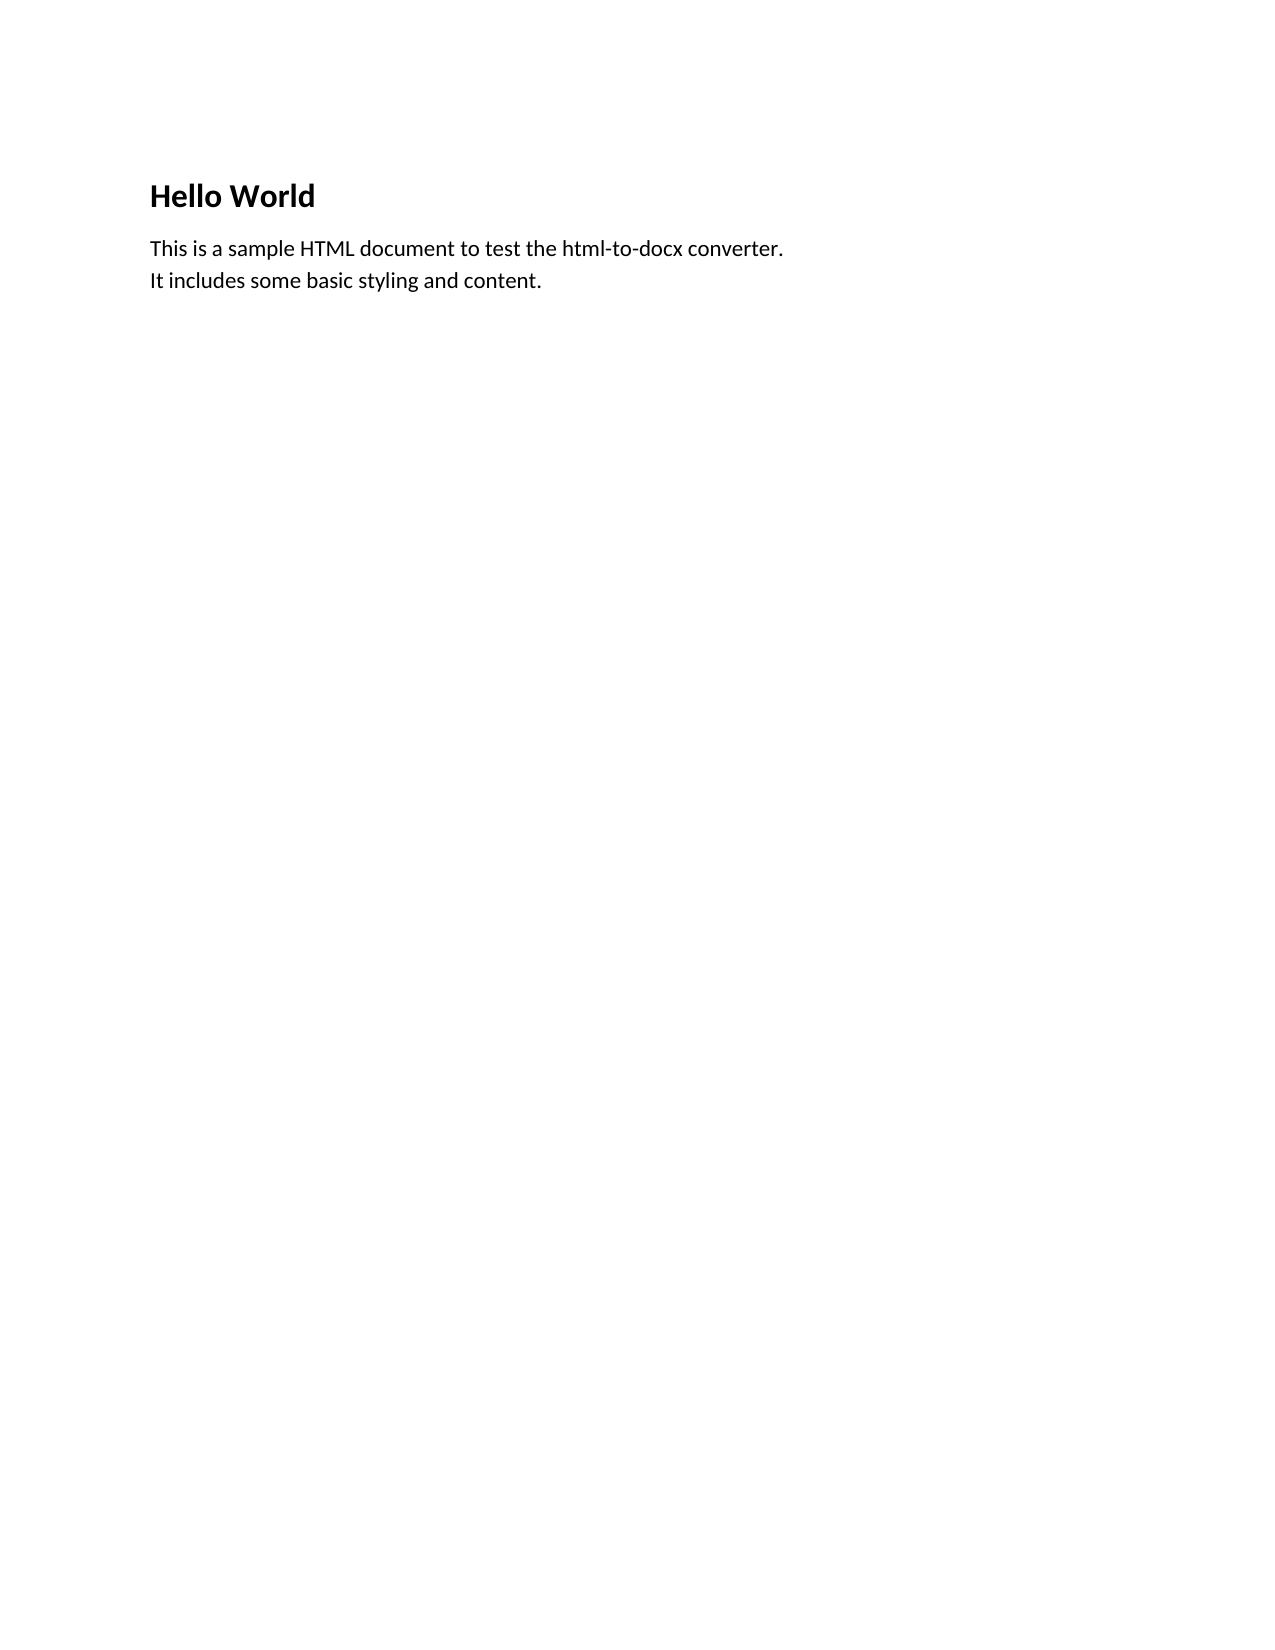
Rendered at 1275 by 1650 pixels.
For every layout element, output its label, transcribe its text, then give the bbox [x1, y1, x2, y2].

text It includes some basic styling and content. [150, 266, 1125, 294]
subtitle Hello World [150, 175, 1125, 216]
text This is a sample HTML document to test the html-to-docx converter. [150, 234, 1125, 262]
